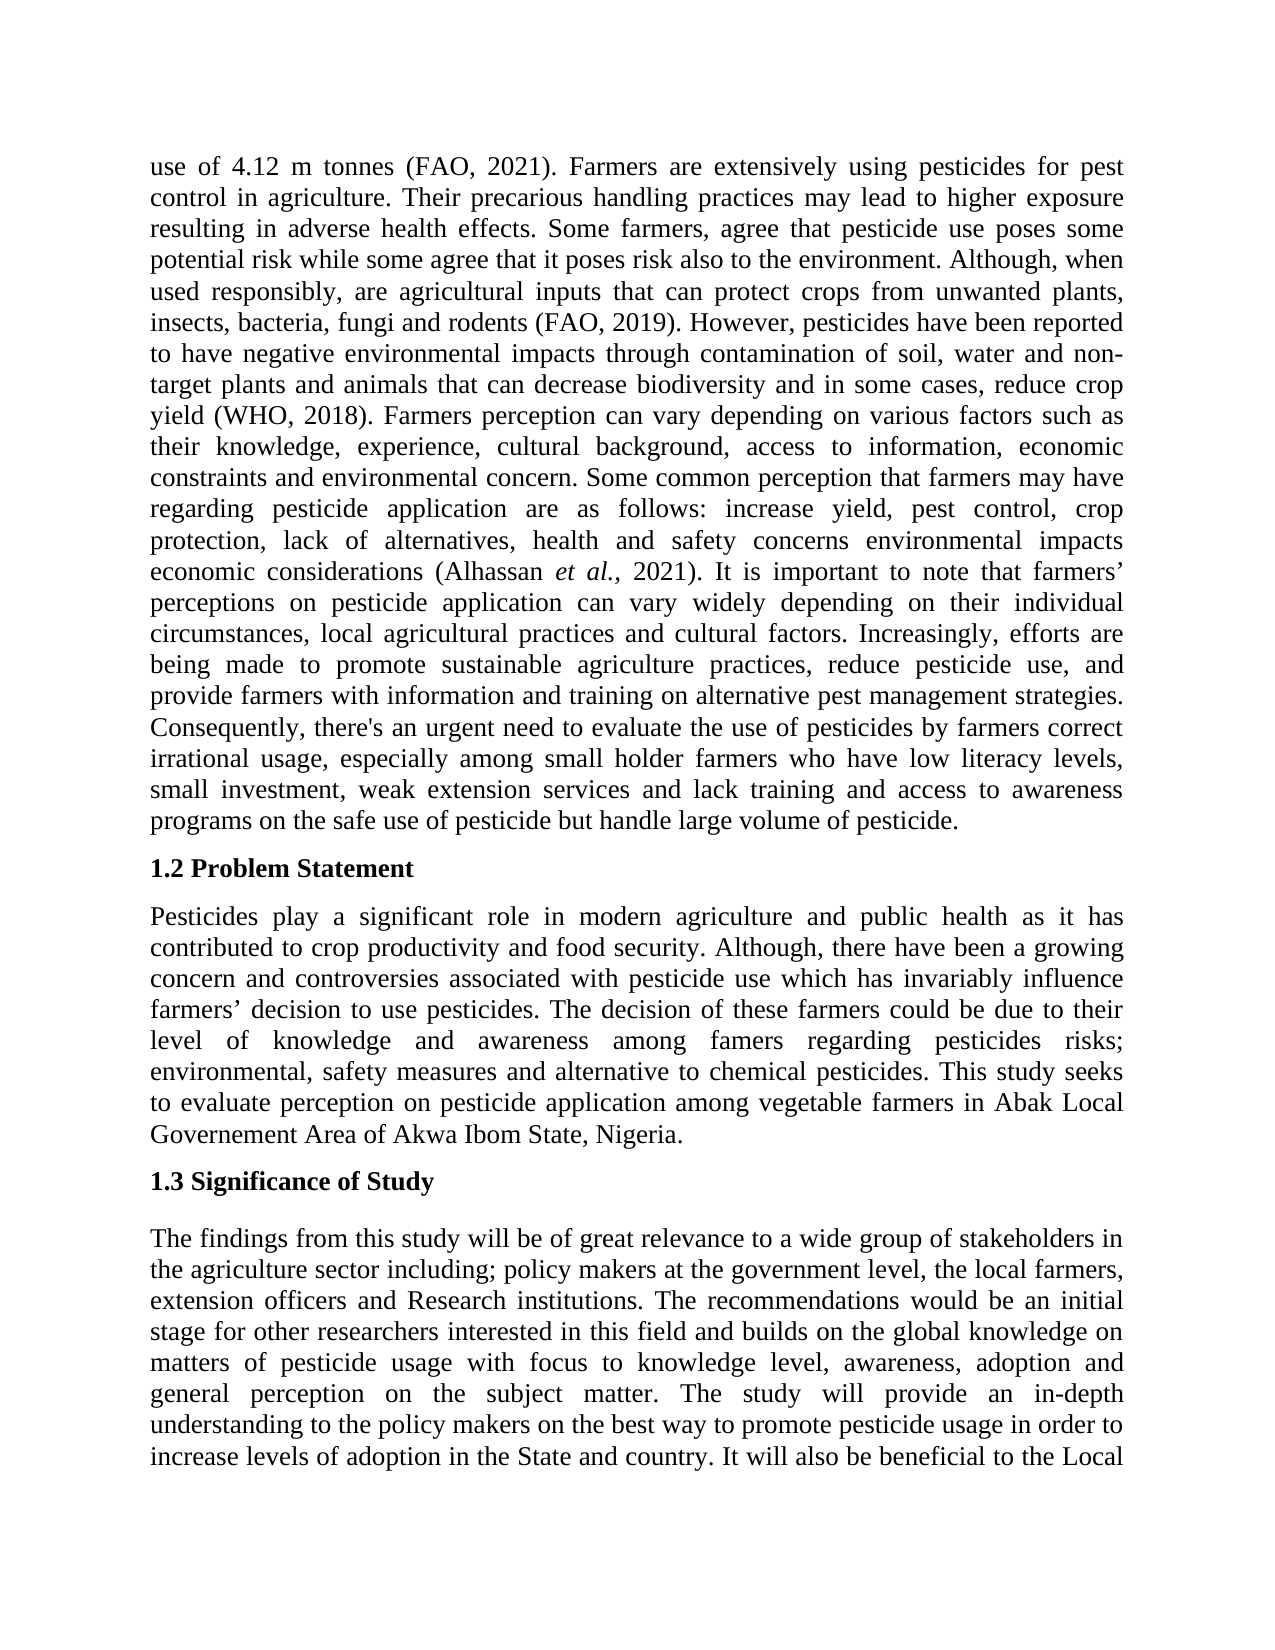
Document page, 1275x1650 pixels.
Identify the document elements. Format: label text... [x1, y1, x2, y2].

text 1.3 Significance of Study [150, 1166, 1125, 1197]
text 1.2 Problem Statement [150, 852, 1125, 883]
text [150, 1222, 1125, 1471]
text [150, 150, 1125, 835]
text Pesticides play a significant role in modern agriculture and public health as it has contributed to crop productivity and food security. Although, there have been a growing concern and controversies associated with pesticide use which has invariably influence farmers’ decision to use pesticides. The decision of these farmers could be due to their level of knowledge and awareness among famers regarding pesticides risks; environmental, safety measures and alternative to chemical pesticides. This study seeks to evaluate perception on pesticide application among vegetable farmers in Abak Local Governement Area of Akwa Ibom State, Nigeria. [150, 900, 1125, 1149]
